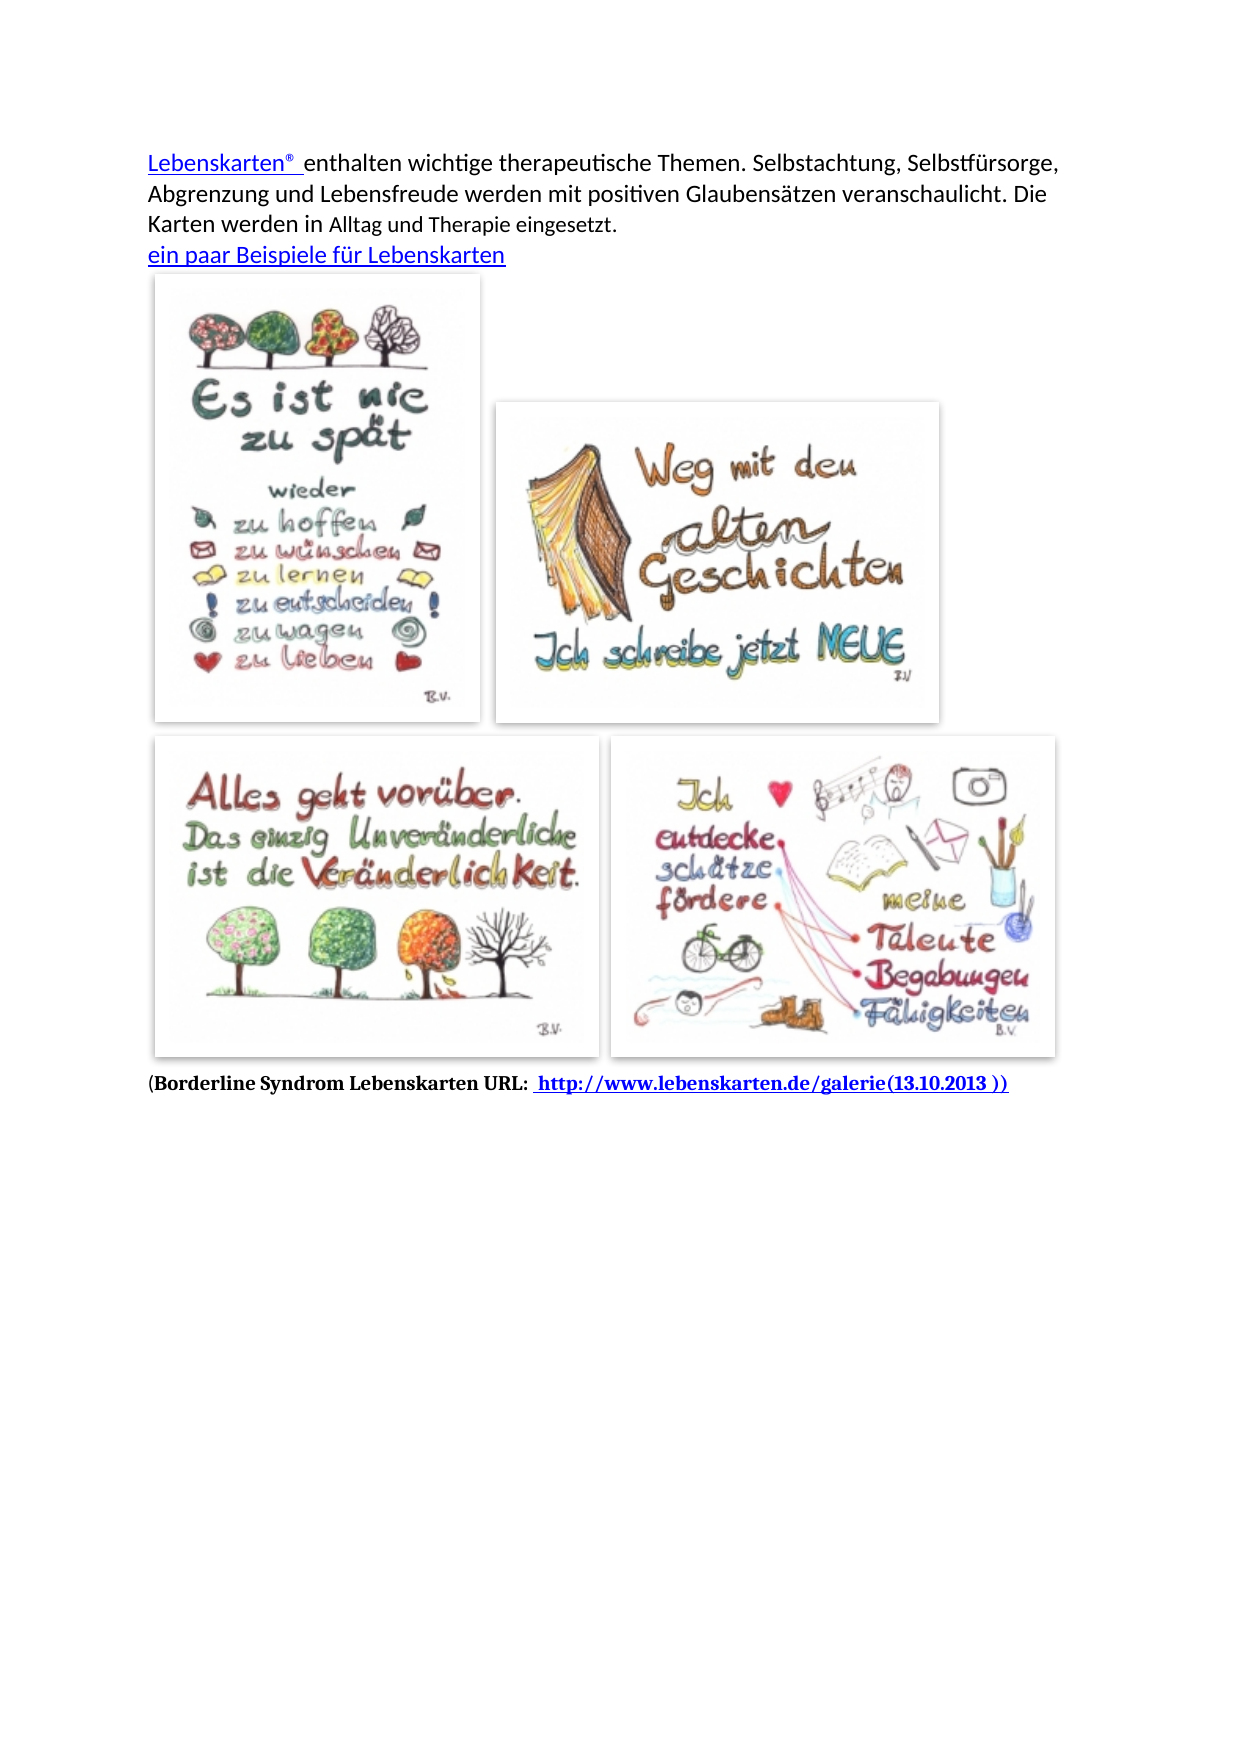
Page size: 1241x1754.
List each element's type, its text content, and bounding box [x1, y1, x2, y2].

picture [169, 751, 584, 1043]
picture [626, 751, 1040, 1043]
text ein paar Beispiele für Lebenskarten [148, 239, 1093, 270]
text Lebenskarten® enthalten wichtige therapeutische Themen. Selbstachtung, Selbstfürsorge, Abgrenzung und Lebensfreude werden mit positiven Glaubensätzen veranschaulicht. Die Karten werden in Alltag und Therapie eingesetzt. [148, 148, 1093, 239]
picture [169, 288, 465, 707]
picture [510, 417, 925, 708]
text (Borderline Syndrom Lebenskarten URL: http://www.lebenskarten.de/galerie(13.10.2013 )) [148, 1070, 1093, 1095]
